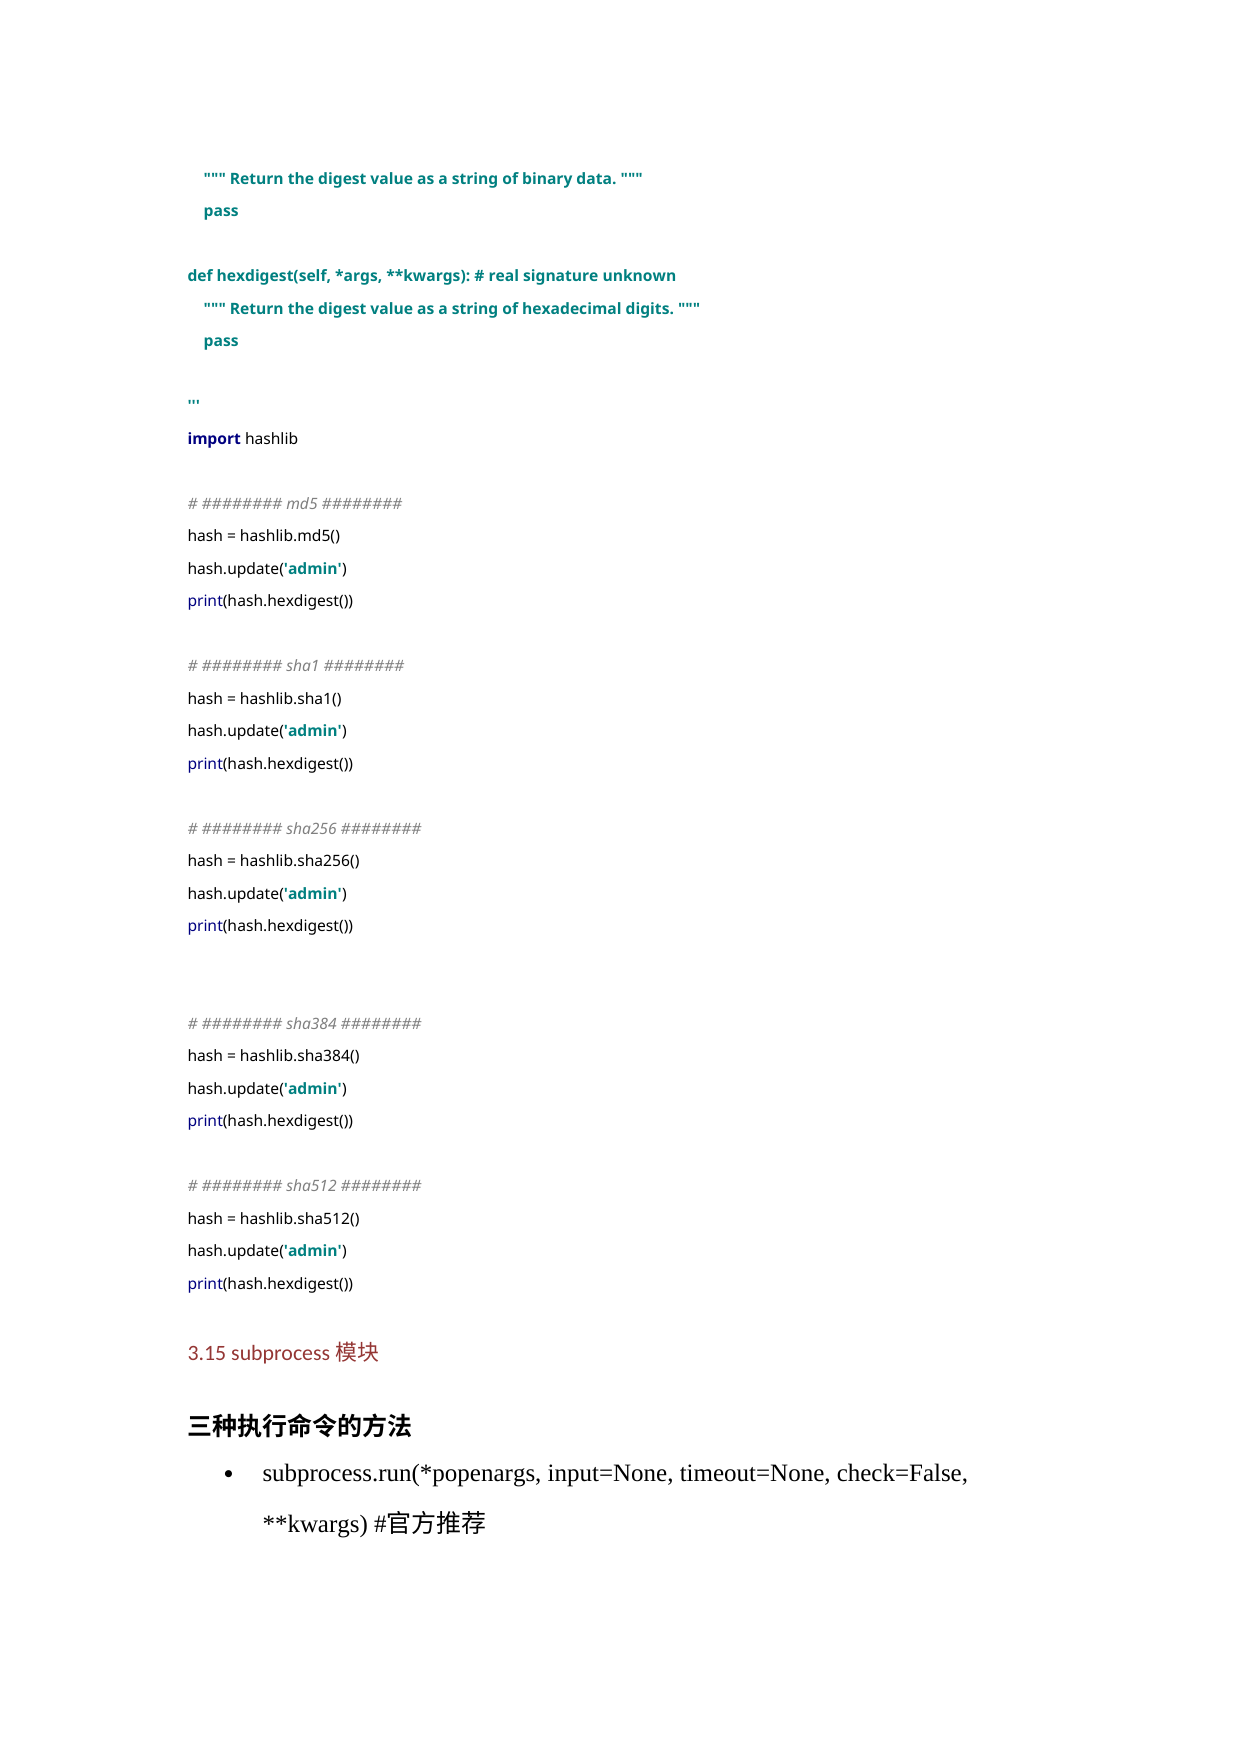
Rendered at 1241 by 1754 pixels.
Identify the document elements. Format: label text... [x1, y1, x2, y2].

text 三种执行命令的方法 [187, 1392, 1053, 1457]
list subprocess.run(*popenargs, input=None, timeout=None, check=False, **kwargs) #官方推荐 [225, 1457, 1053, 1554]
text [187, 162, 1053, 1299]
subtitle 3.15 subprocess 模块 [187, 1334, 1053, 1367]
